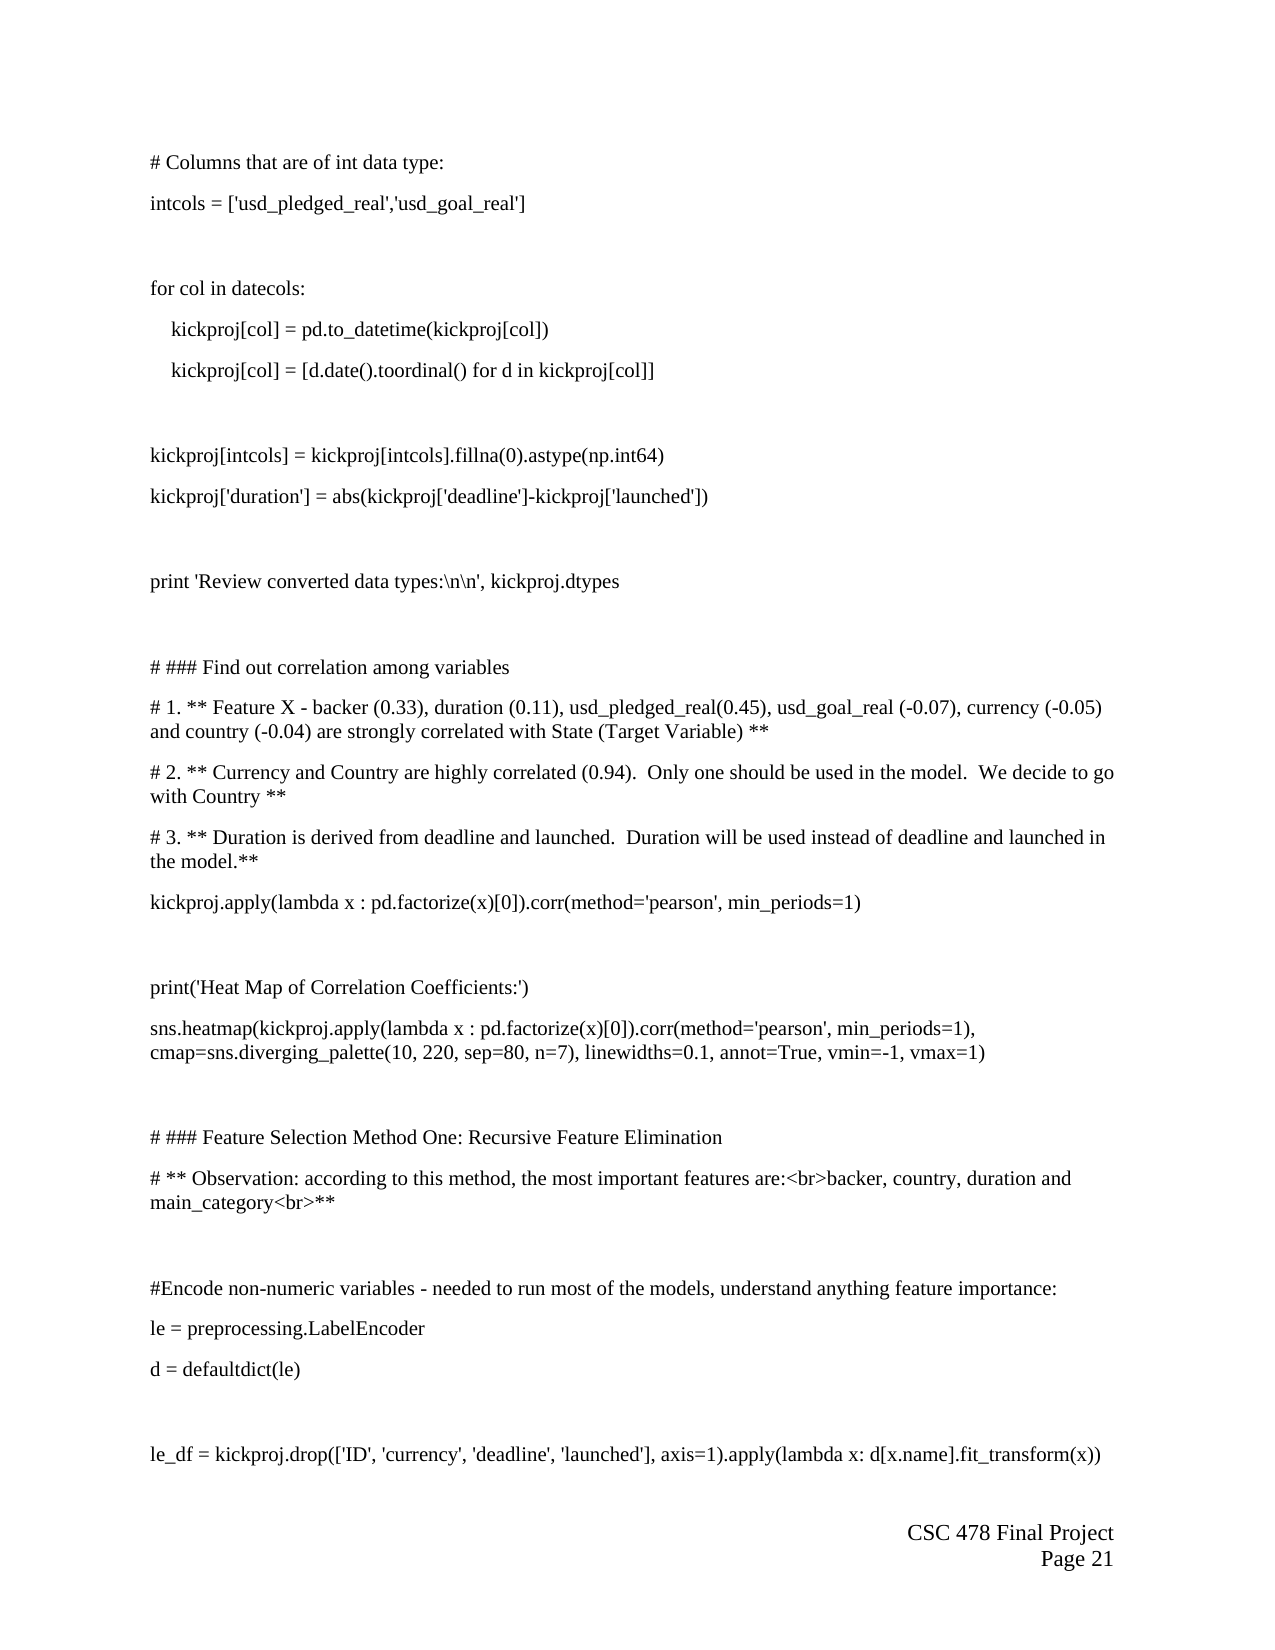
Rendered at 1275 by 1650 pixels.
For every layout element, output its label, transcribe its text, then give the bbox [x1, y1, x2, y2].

text # 3. ** Duration is derived from deadline and launched. Duration will be used instead of deadline and launched in the model.** [150, 825, 1125, 873]
text for col in datecols: [150, 276, 1125, 300]
text # ### Feature Selection Method One: Recursive Feature Elimination [150, 1125, 1125, 1149]
text # 2. ** Currency and Country are highly correlated (0.94). Only one should be used in the model. We decide to go with Country ** [150, 760, 1125, 808]
text # ### Find out correlation among variables [150, 654, 1125, 679]
text # ** Observation: according to this method, the most important features are:<br>backer, country, duration and main_category<br>** [150, 1166, 1125, 1214]
text kickproj[intcols] = kickproj[intcols].fillna(0).astype(np.int64) [150, 443, 1125, 467]
text #Encode non-numeric variables - needed to run most of the models, understand anything feature importance: [150, 1276, 1125, 1299]
text sns.heatmap(kickproj.apply(lambda x : pd.factorize(x)[0]).corr(method='pearson', min_periods=1), cmap=sns.diverging_palette(10, 220, sep=80, n=7), linewidths=0.1, annot=True, vmin=-1, vmax=1) [150, 1016, 1125, 1064]
text le_df = kickproj.drop(['ID', 'currency', 'deadline', 'launched'], axis=1).apply(lambda x: d[x.name].fit_transform(x)) [150, 1442, 1125, 1466]
text le = preprocessing.LabelEncoder [150, 1316, 1125, 1340]
text kickproj['duration'] = abs(kickproj['deadline']-kickproj['launched']) [150, 484, 1125, 508]
text # 1. ** Feature X - backer (0.33), duration (0.11), usd_pledged_real(0.45), usd_goal_real (-0.07), currency (-0.05) and country (-0.04) are strongly correlated with State (Target Variable) ** [150, 695, 1125, 743]
text kickproj.apply(lambda x : pd.factorize(x)[0]).corr(method='pearson', min_periods=1) [150, 890, 1125, 914]
text kickproj[col] = pd.to_datetime(kickproj[col]) [150, 317, 1125, 341]
text print 'Review converted data types:\n\n', kickproj.dtypes [150, 569, 1125, 593]
text # Columns that are of int data type: [150, 150, 1125, 174]
text d = defaultdict(le) [150, 1357, 1125, 1381]
text kickproj[col] = [d.date().toordinal() for d in kickproj[col]] [150, 358, 1125, 382]
text print('Heat Map of Correlation Coefficients:') [150, 975, 1125, 999]
text intcols = ['usd_pledged_real','usd_goal_real'] [150, 191, 1125, 215]
